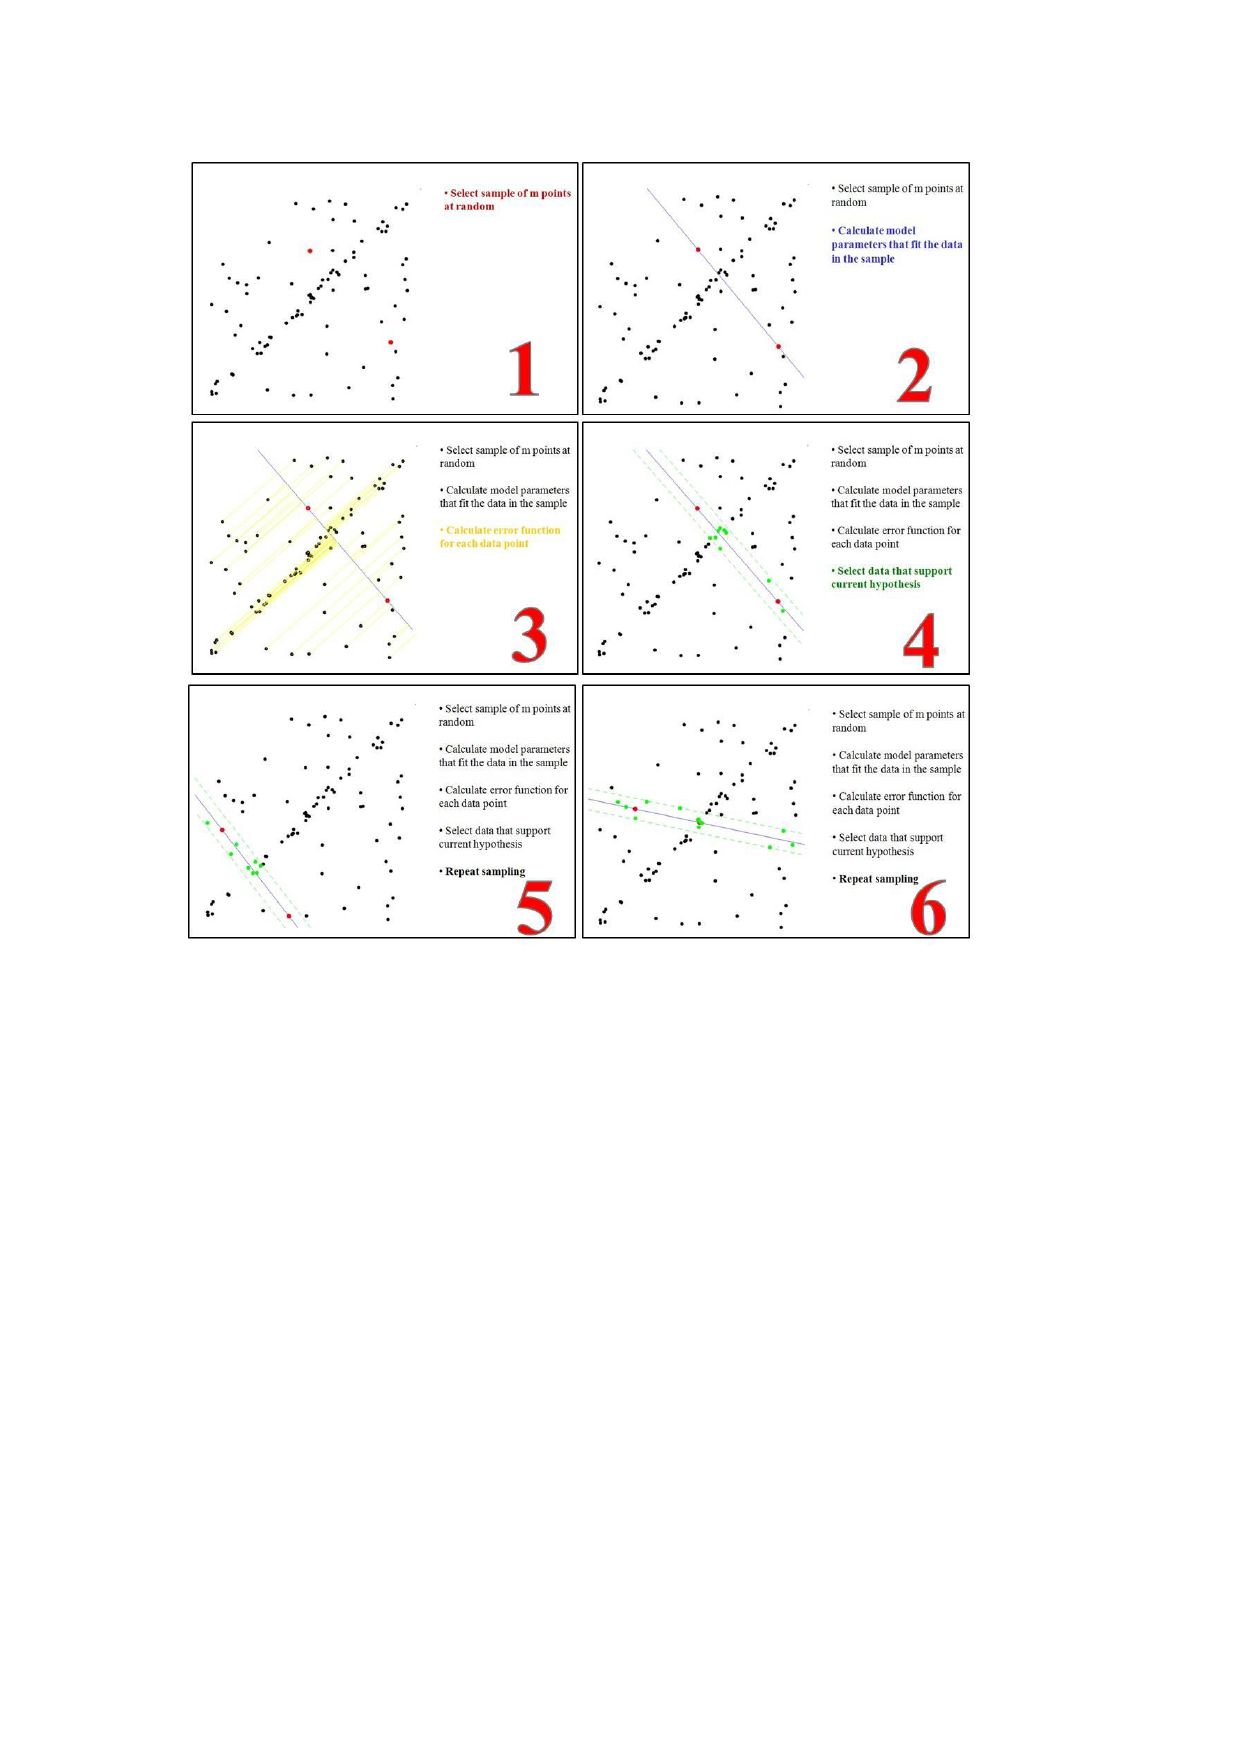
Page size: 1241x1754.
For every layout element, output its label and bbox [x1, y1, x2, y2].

picture [187, 162, 996, 952]
